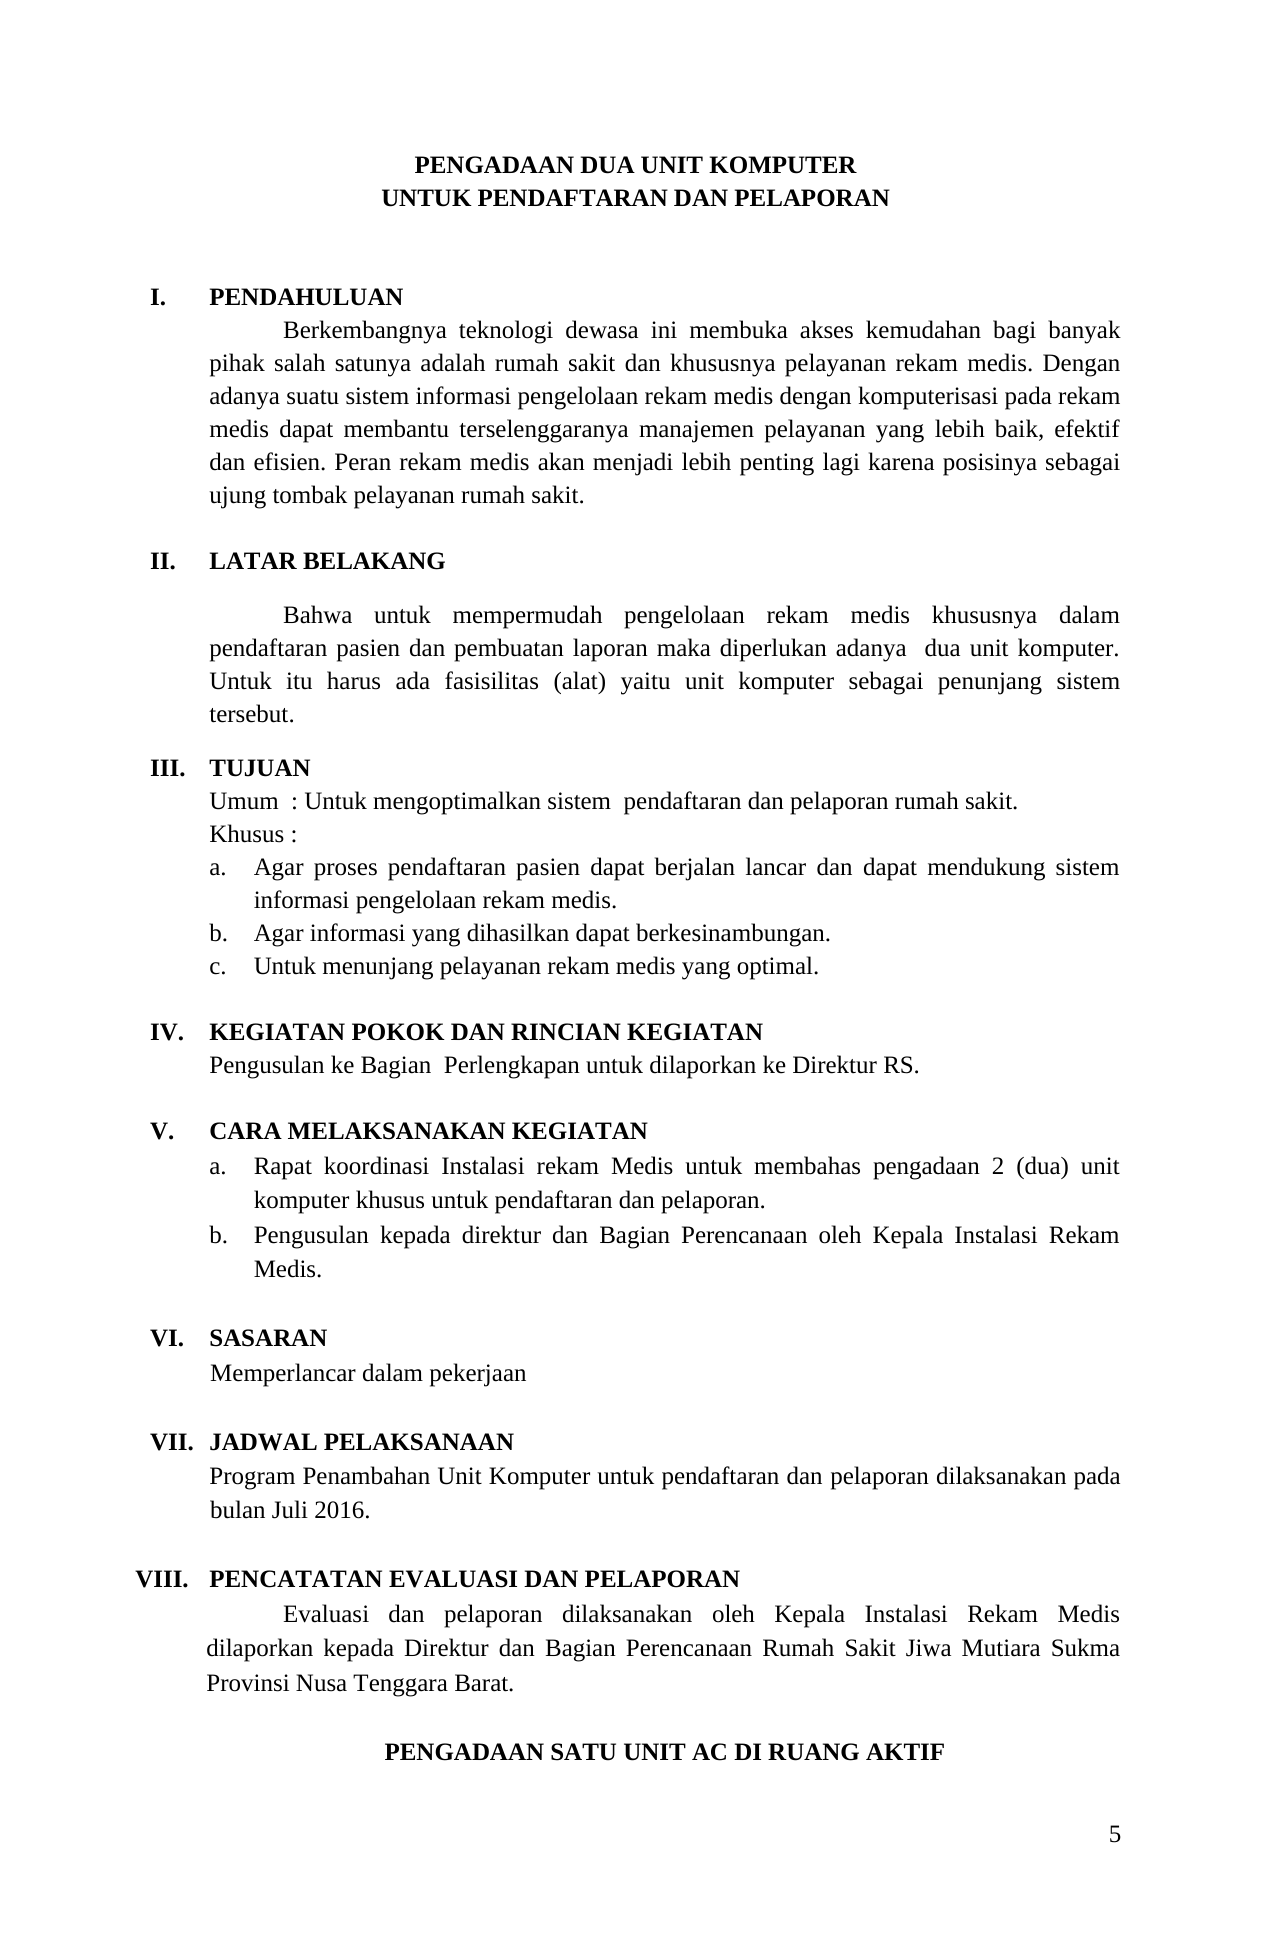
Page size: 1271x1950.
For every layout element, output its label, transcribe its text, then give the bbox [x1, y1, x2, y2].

list Rapat koordinasi Instalasi rekam Medis untuk membahas pengadaan 2 (dua) unit komputer khusus untuk pendaftaran dan pelaporan. [209, 1151, 1121, 1214]
list Agar informasi yang dihasilkan dapat berkesinambungan. [209, 918, 1121, 947]
text Program Penambahan Unit Komputer untuk pendaftaran dan pelaporan dilaksanakan pada bulan Juli 2016. [209, 1461, 1121, 1524]
list Pengusulan ke Bagian Perlengkapan untuk dilaporkan ke Direktur RS. [209, 1050, 1121, 1079]
list SASARAN [150, 1323, 1121, 1352]
list Untuk menunjang pelayanan rekam medis yang optimal. [209, 951, 1121, 980]
list PENCATATAN EVALUASI DAN PELAPORAN [135, 1564, 1121, 1593]
list Berkembangnya teknologi dewasa ini membuka akses kemudahan bagi banyak pihak salah satunya adalah rumah sakit dan khususnya pelayanan rekam medis. Dengan adanya suatu sistem informasi pengelolaan rekam medis dengan komputerisasi pada rekam medis dapat membantu terselenggaranya manajemen pelayanan yang lebih baik, efektif dan efisien. Peran rekam medis akan menjadi lebih penting lagi karena posisinya sebagai ujung tombak pelayanan rumah sakit. [209, 315, 1121, 509]
text Bahwa untuk mempermudah pengelolaan rekam medis khususnya dalam pendaftaran pasien dan pembuatan laporan maka diperlukan adanya dua unit komputer. Untuk itu harus ada fasisilitas (alat) yaitu unit komputer sebagai penunjang sistem tersebut. [209, 600, 1121, 728]
list Khusus : [209, 819, 1121, 848]
list CARA MELAKSANAKAN KEGIATAN [150, 1116, 1121, 1145]
text UNTUK PENDAFTARAN DAN PELAPORAN [150, 183, 1121, 212]
list Agar proses pendaftaran pasien dapat berjalan lancar dan dapat mendukung sistem informasi pengelolaan rekam medis. [209, 852, 1121, 914]
list Pengusulan kepada direktur dan Bagian Perencanaan oleh Kepala Instalasi Rekam Medis. [209, 1220, 1121, 1283]
text PENGADAAN DUA UNIT KOMPUTER [150, 150, 1121, 179]
list JADWAL PELAKSANAAN [150, 1427, 1121, 1455]
text Memperlancar dalam pekerjaan [150, 1358, 1121, 1386]
list KEGIATAN POKOK DAN RINCIAN KEGIATAN [150, 1017, 1121, 1046]
text Evaluasi dan pelaporan dilaksanakan oleh Kepala Instalasi Rekam Medis dilaporkan kepada Direktur dan Bagian Perencanaan Rumah Sakit Jiwa Mutiara Sukma Provinsi Nusa Tenggara Barat. [206, 1599, 1121, 1697]
list LATAR BELAKANG [150, 546, 1121, 575]
list TUJUAN [150, 753, 1121, 782]
list PENGADAAN SATU UNIT AC DI RUANG AKTIF [209, 1737, 1121, 1766]
list PENDAHULUAN [150, 282, 1121, 311]
list Umum : Untuk mengoptimalkan sistem pendaftaran dan pelaporan rumah sakit. [209, 786, 1121, 815]
